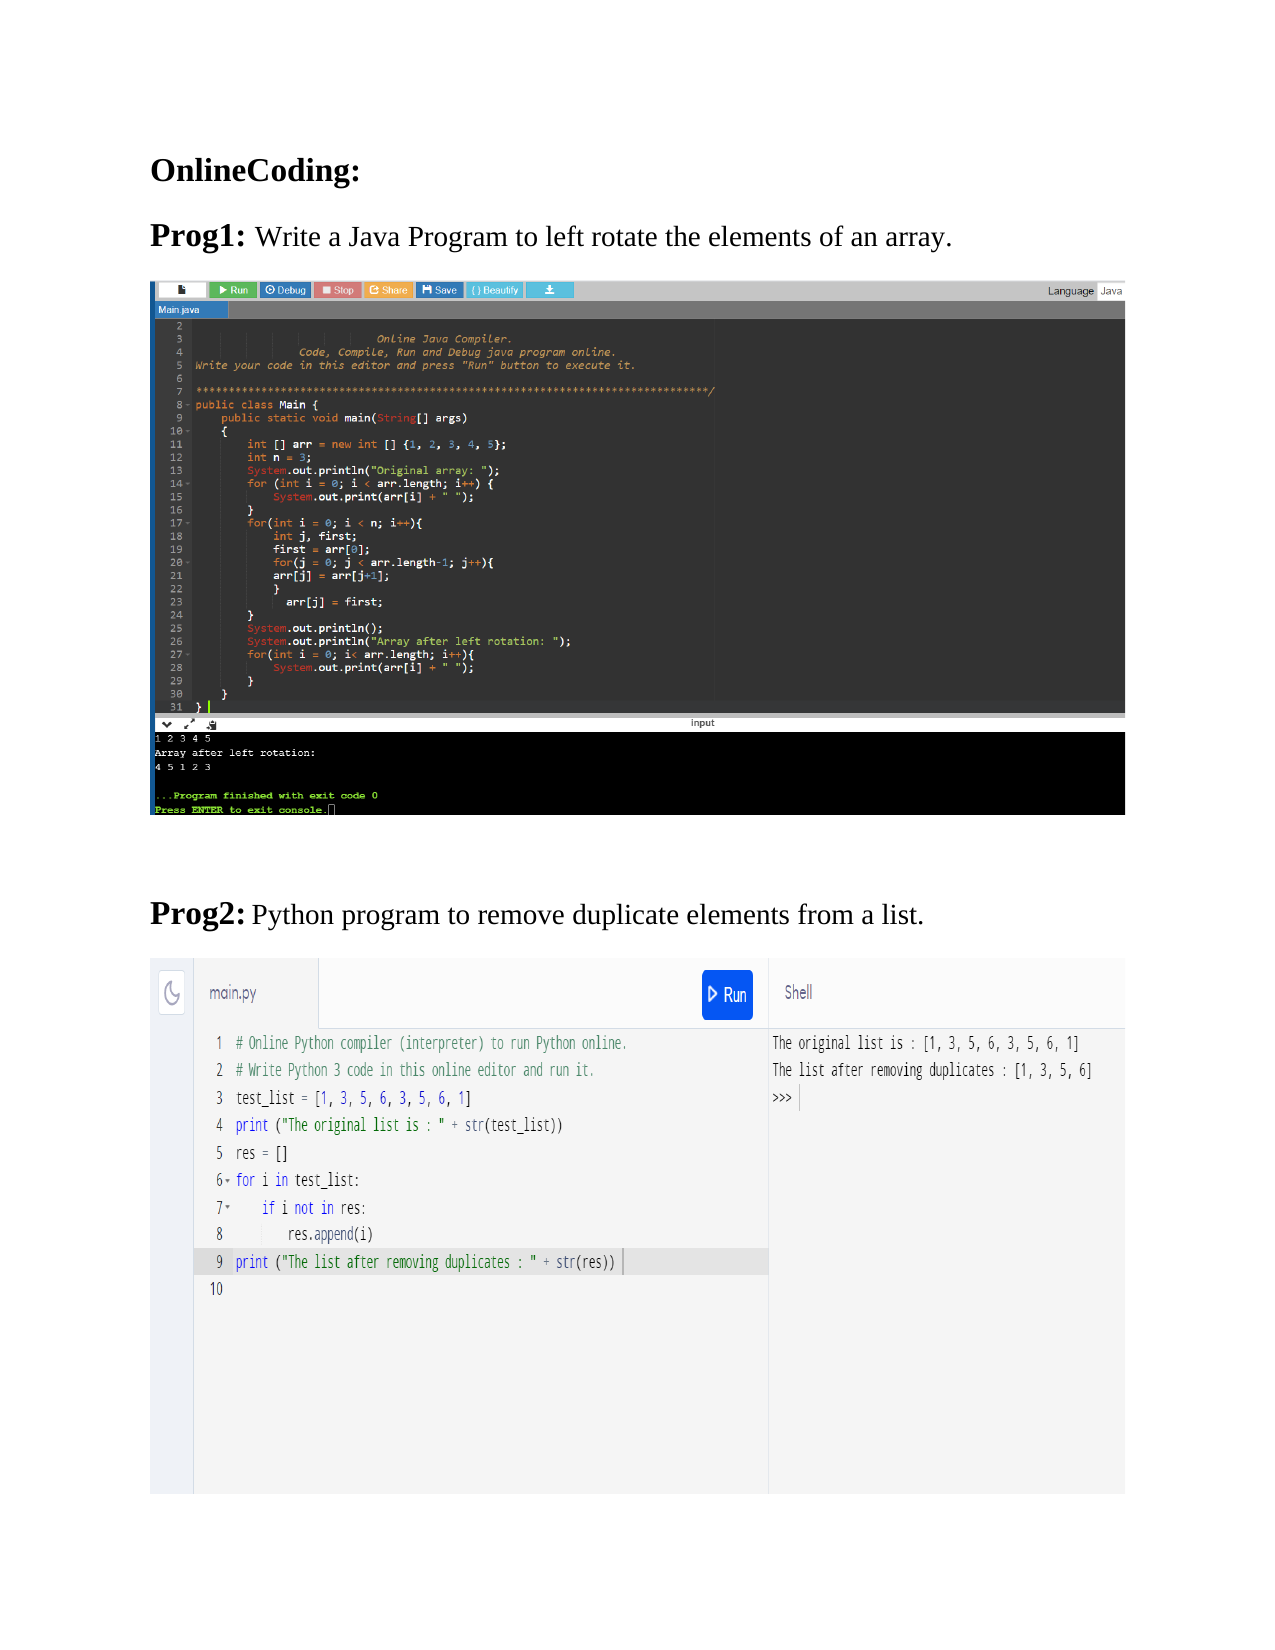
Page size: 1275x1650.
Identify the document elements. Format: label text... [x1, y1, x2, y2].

text Prog2: Python program to remove duplicate elements from a list. [150, 894, 1125, 932]
picture [150, 958, 1125, 1494]
picture [150, 279, 1125, 815]
text Prog1: Write a Java Program to left rotate the elements of an array. [150, 215, 1125, 253]
text OnlineCoding: [150, 150, 1125, 188]
